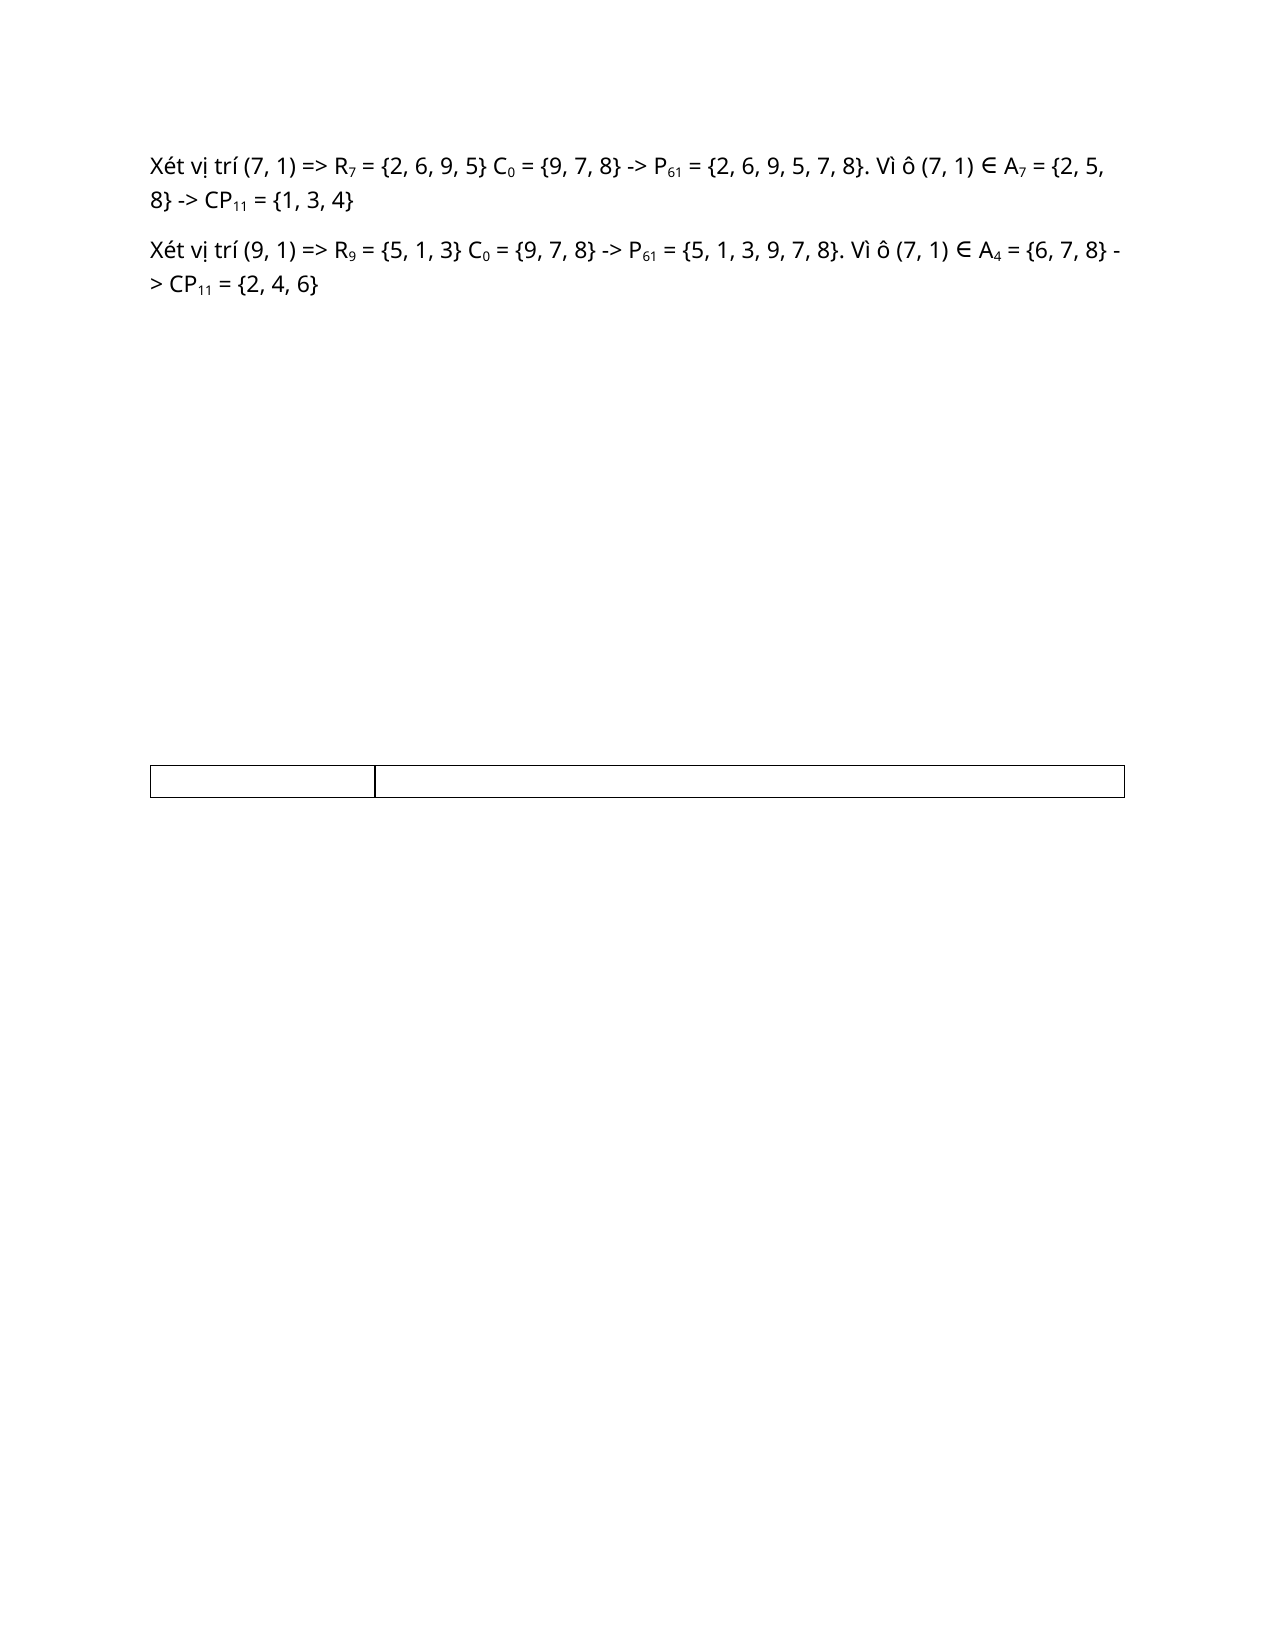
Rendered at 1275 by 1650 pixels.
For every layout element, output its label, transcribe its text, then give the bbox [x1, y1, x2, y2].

text Xét vị trí (7, 1) => R7 = {2, 6, 9, 5} C0 = {9, 7, 8} -> P61 = {2, 6, 9, 5, 7, 8}. Vì ô (7, 1) A7 = {2, 5, 8} -> CP11 = {1, 3, 4} [150, 150, 1125, 215]
table_header [151, 766, 374, 797]
table_header [376, 766, 1124, 797]
text Xét vị trí (9, 1) => R9 = {5, 1, 3} C0 = {9, 7, 8} -> P61 = {5, 1, 3, 9, 7, 8}. Vì ô (7, 1) A4 = {6, 7, 8} -> CP11 = {2, 4, 6} [150, 234, 1125, 299]
